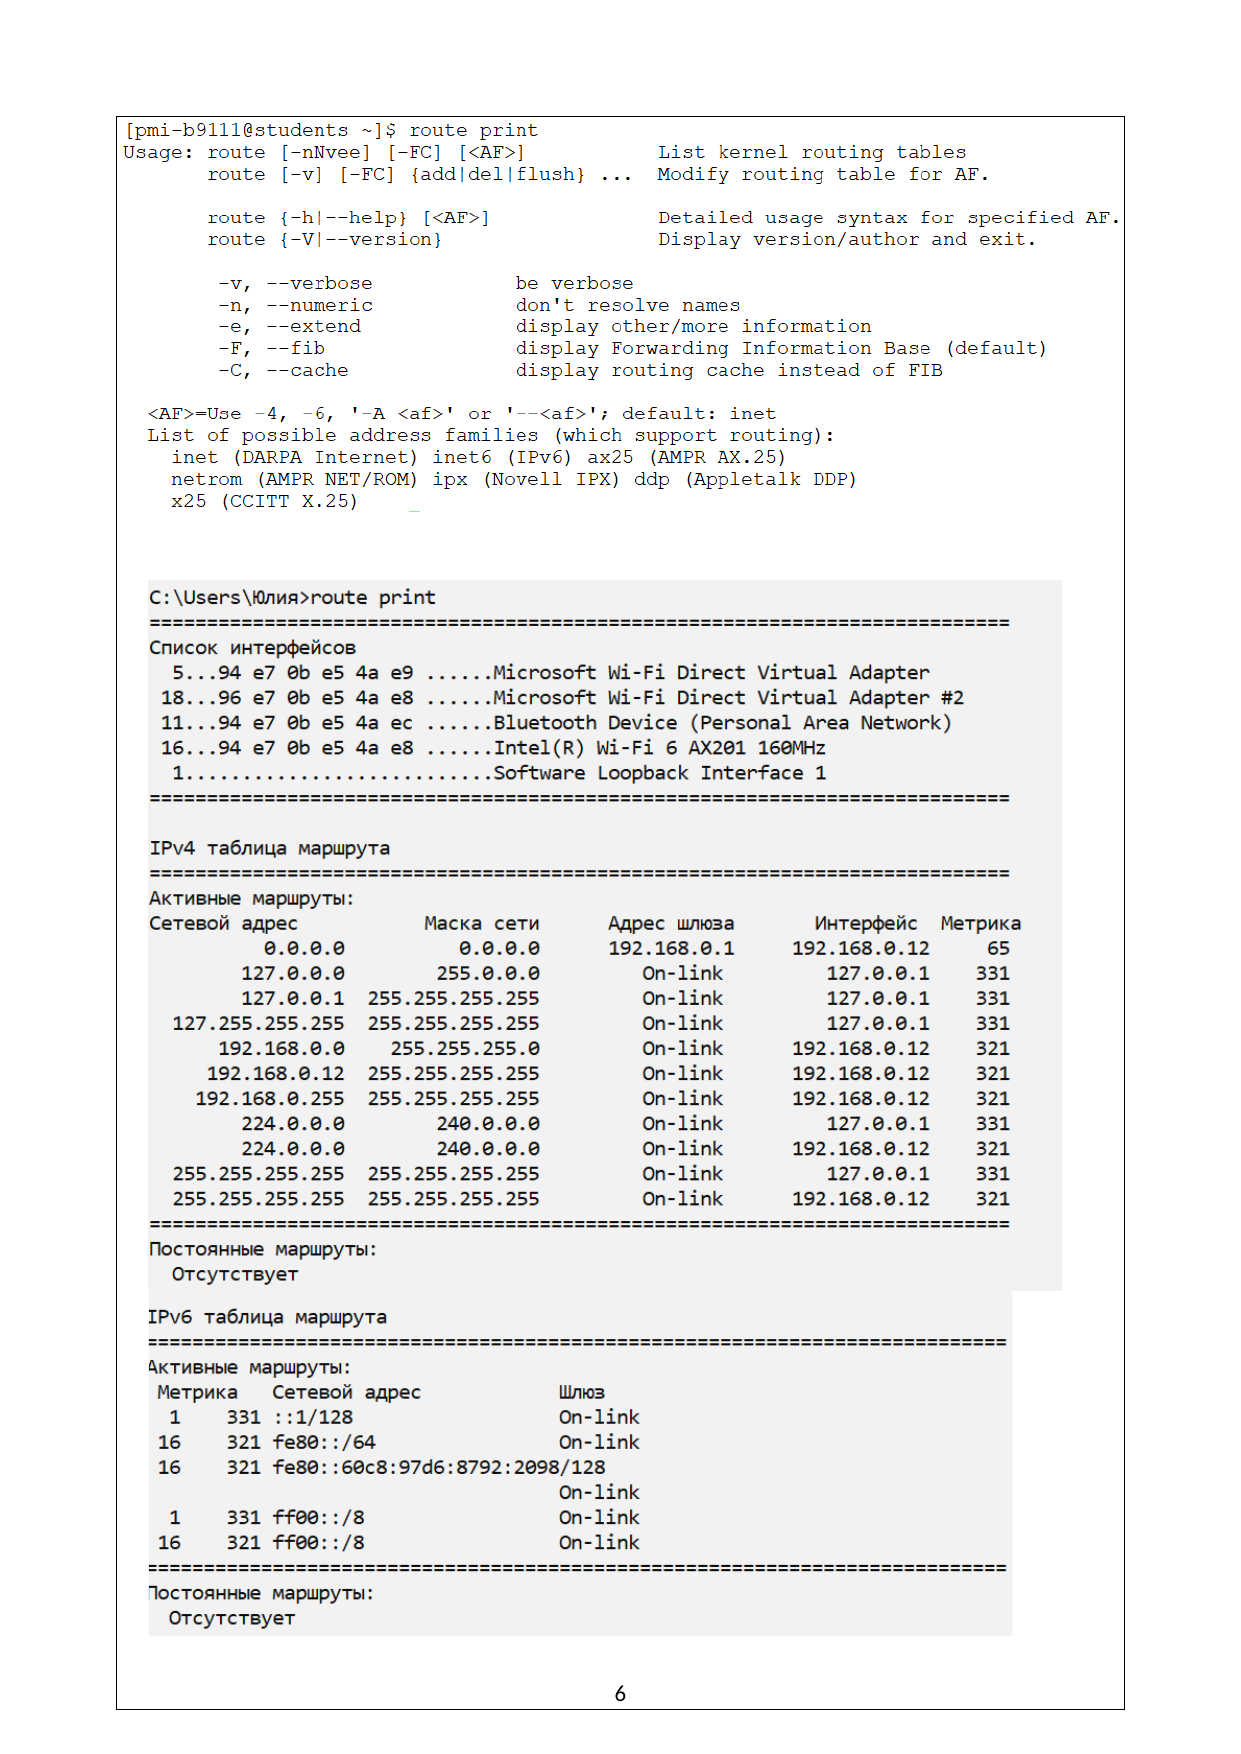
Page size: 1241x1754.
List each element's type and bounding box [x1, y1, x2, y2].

picture [148, 580, 1063, 1636]
picture [118, 118, 1123, 512]
